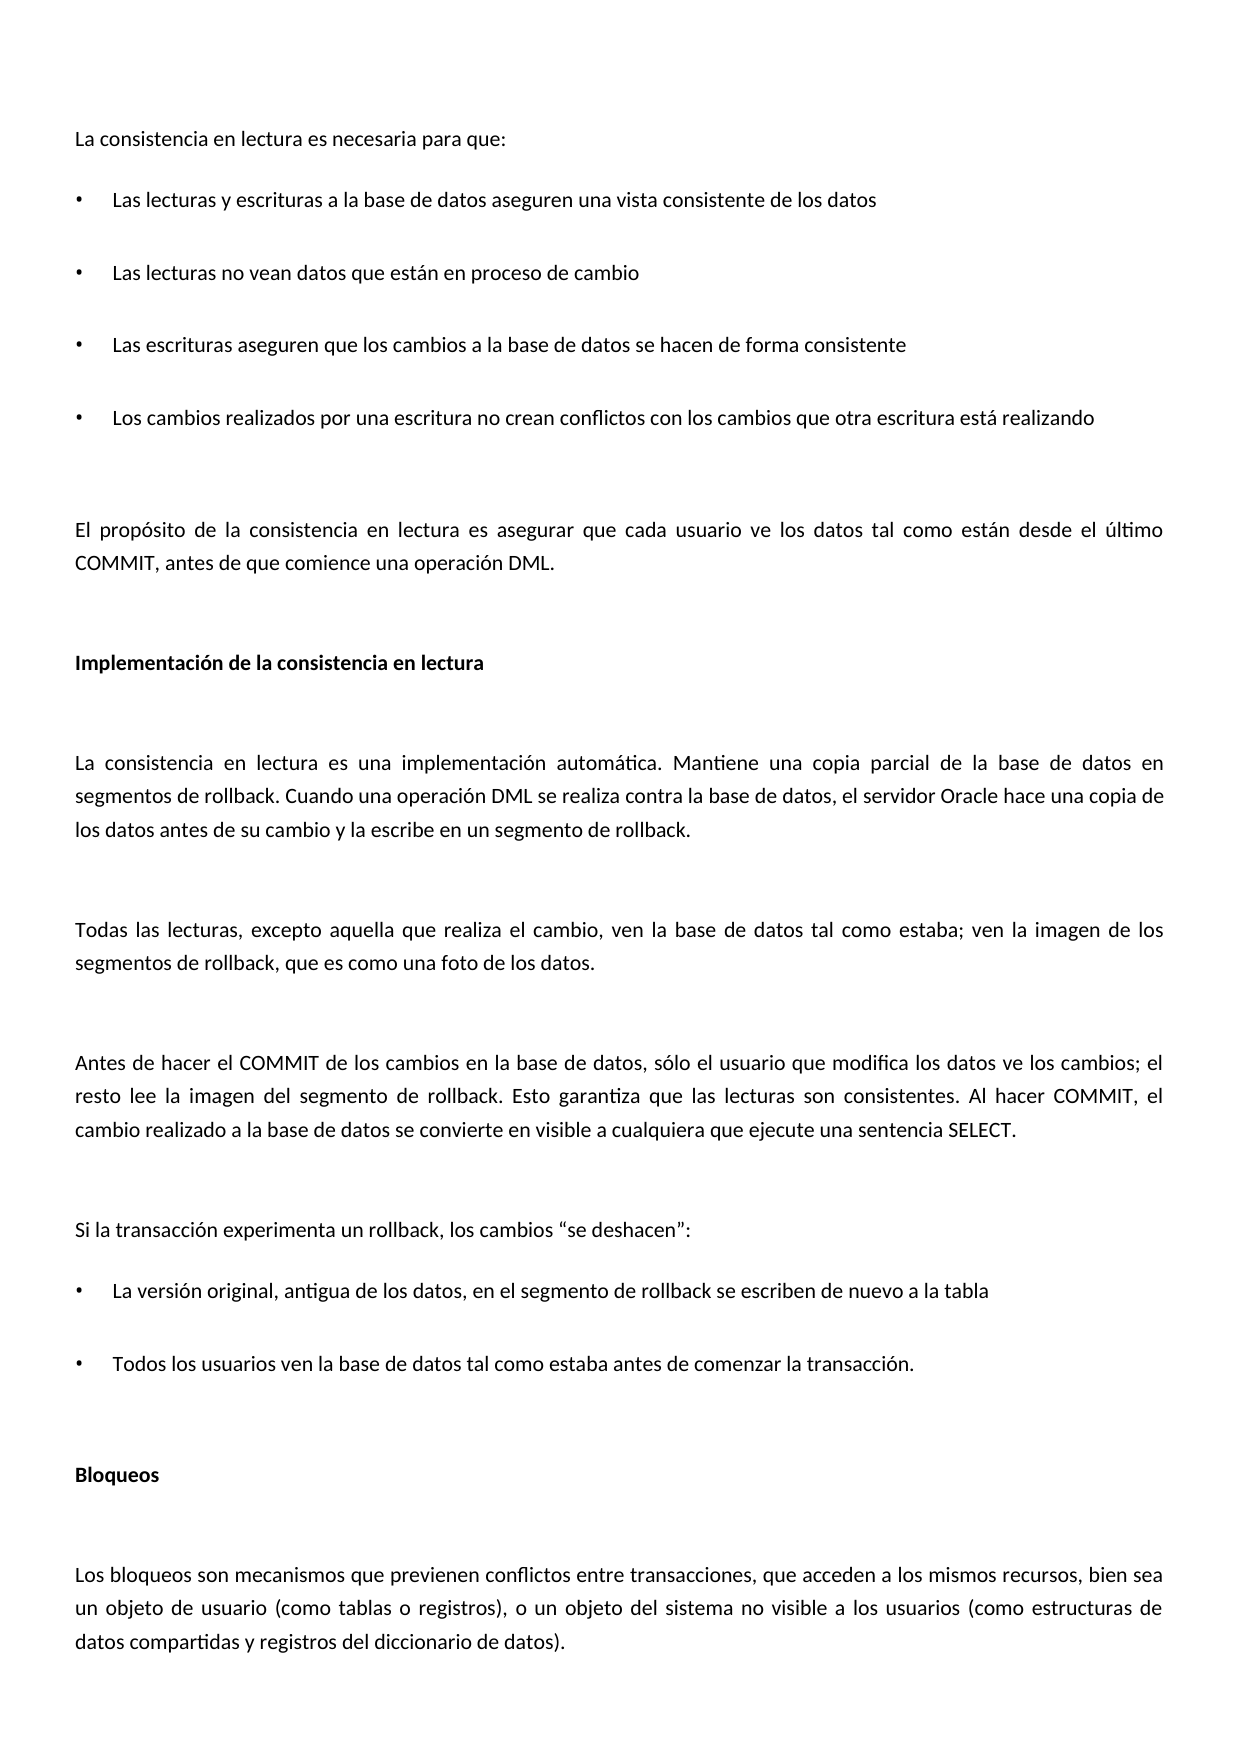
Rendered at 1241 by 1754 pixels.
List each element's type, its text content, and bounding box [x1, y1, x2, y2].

text La consistencia en lectura es necesaria para que: [75, 125, 1165, 152]
text Los bloqueos son mecanismos que previenen conflictos entre transacciones, que acceden a los mismos recursos, bien sea un objeto de usuario (como tablas o registros), o un objeto del sistema no visible a los usuarios (como estructuras de datos compartidas y registros del diccionario de datos). [75, 1561, 1165, 1654]
list Los cambios realizados por una escritura no crean conflictos con los cambios que otra escritura está realizando [75, 393, 1165, 438]
text La consistencia en lectura es una implementación automática. Mantiene una copia parcial de la base de datos en segmentos de rollback. Cuando una operación DML se realiza contra la base de datos, el servidor Oracle hace una copia de los datos antes de su cambio y la escribe en un segmento de rollback. [75, 749, 1165, 842]
text Antes de hacer el COMMIT de los cambios en la base de datos, sólo el usuario que modifica los datos ve los cambios; el resto lee la imagen del segmento de rollback. Esto garantiza que las lecturas son consistentes. Al hacer COMMIT, el cambio realizado a la base de datos se convierte en visible a cualquiera que ejecute una sentencia SELECT. [75, 1049, 1165, 1142]
text Todas las lecturas, excepto aquella que realiza el cambio, ven la base de datos tal como estaba; ven la imagen de los segmentos de rollback, que es como una foto de los datos. [75, 916, 1165, 976]
text Bloqueos [75, 1461, 1165, 1488]
text El propósito de la consistencia en lectura es asegurar que cada usuario ve los datos tal como están desde el último COMMIT, antes de que comience una operación DML. [75, 516, 1165, 576]
text Implementación de la consistencia en lectura [75, 649, 1165, 676]
list La versión original, antigua de los datos, en el segmento de rollback se escriben de nuevo a la tabla [75, 1266, 1165, 1311]
list Las lecturas y escrituras a la base de datos aseguren una vista consistente de los datos [75, 175, 1165, 220]
list Todos los usuarios ven la base de datos tal como estaba antes de comenzar la transacción. [75, 1338, 1165, 1383]
list Las lecturas no vean datos que están en proceso de cambio [75, 248, 1165, 293]
list Las escrituras aseguren que los cambios a la base de datos se hacen de forma consistente [75, 320, 1165, 365]
text Si la transacción experimenta un rollback, los cambios “se deshacen”: [75, 1216, 1165, 1242]
